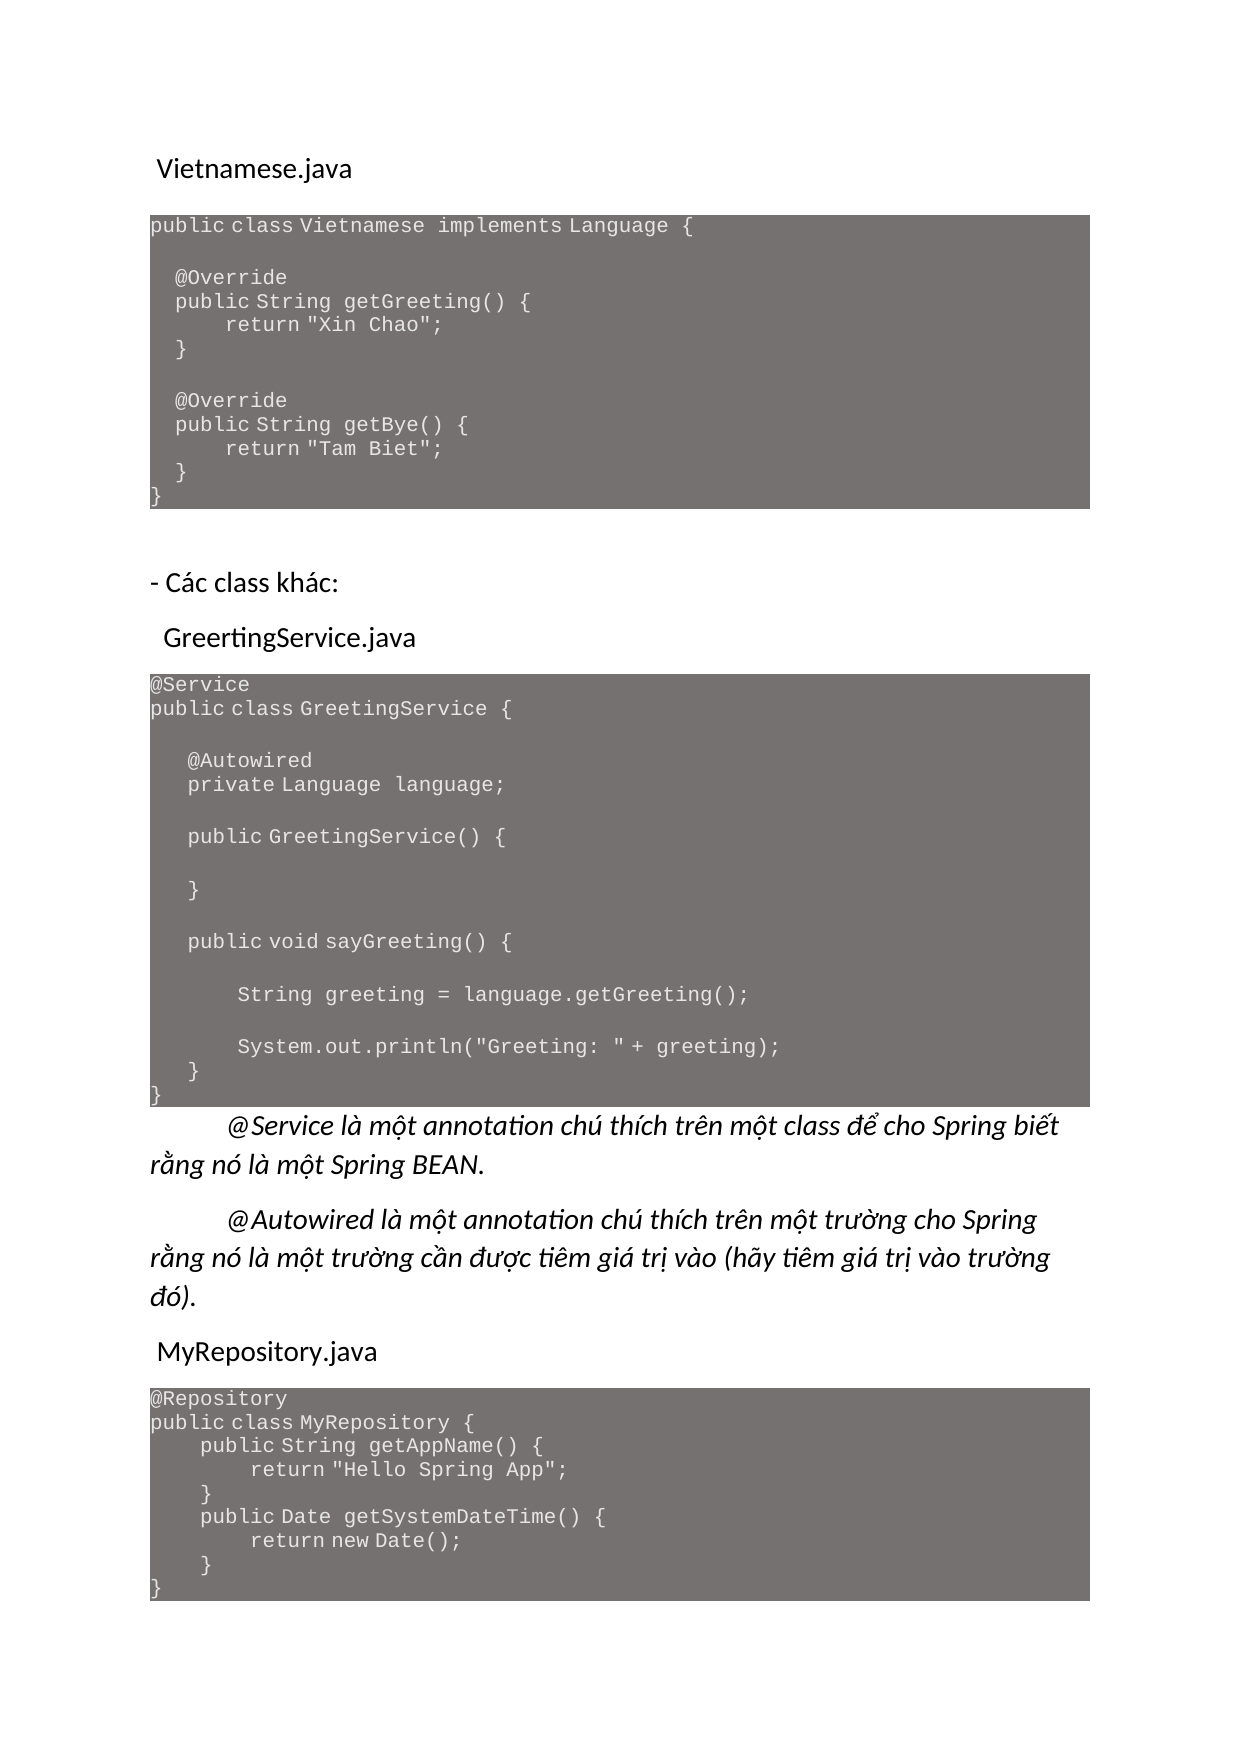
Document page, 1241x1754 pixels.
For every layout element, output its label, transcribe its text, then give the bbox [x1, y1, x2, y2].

text return "Tam Biet"; [150, 438, 1090, 461]
text @Autowired [150, 750, 1090, 774]
text System.out.println("Greeting: " + greeting); [150, 1037, 1090, 1060]
text public Date getSystemDateTime() { [150, 1506, 1090, 1530]
text } [150, 1577, 1090, 1601]
text Vietnamese.java [150, 150, 1090, 186]
text return new Date(); [150, 1530, 1090, 1554]
text public class GreetingService { [150, 698, 1090, 721]
text return "Xin Chao"; [150, 314, 1090, 338]
text String greeting = language.getGreeting(); [150, 984, 1090, 1008]
text public class MyRepository { [150, 1412, 1090, 1435]
text @Service [150, 674, 1090, 698]
text @Service là một annotation chú thích trên một class để cho Spring biết rằng nó là một Spring BEAN. [150, 1107, 1090, 1182]
text public GreetingService() { [150, 826, 1090, 850]
text } [150, 461, 1090, 485]
text } [150, 1060, 1090, 1084]
text @Repository [150, 1388, 1090, 1412]
text return "Hello Spring App"; [150, 1459, 1090, 1483]
text @Autowired là một annotation chú thích trên một trường cho Spring rằng nó là một trường cần được tiêm giá trị vào (hãy tiêm giá trị vào trường đó). [150, 1201, 1090, 1313]
text MyRepository.java [150, 1333, 1090, 1369]
text } [150, 1483, 1090, 1506]
text public class Vietnamese implements Language { [150, 215, 1090, 238]
text public String getGreeting() { [150, 291, 1090, 314]
text } [150, 338, 1090, 362]
text @Override [150, 267, 1090, 291]
text } [150, 485, 1090, 509]
text private Language language; [150, 774, 1090, 797]
text - Các class khác: [150, 564, 1090, 599]
text public String getBye() { [150, 414, 1090, 438]
text } [150, 1084, 1090, 1107]
text } [150, 878, 1090, 902]
text public void sayGreeting() { [150, 931, 1090, 954]
text @Override [150, 391, 1090, 414]
text GreertingService.java [150, 619, 1090, 654]
text } [150, 1554, 1090, 1577]
text public String getAppName() { [150, 1435, 1090, 1459]
